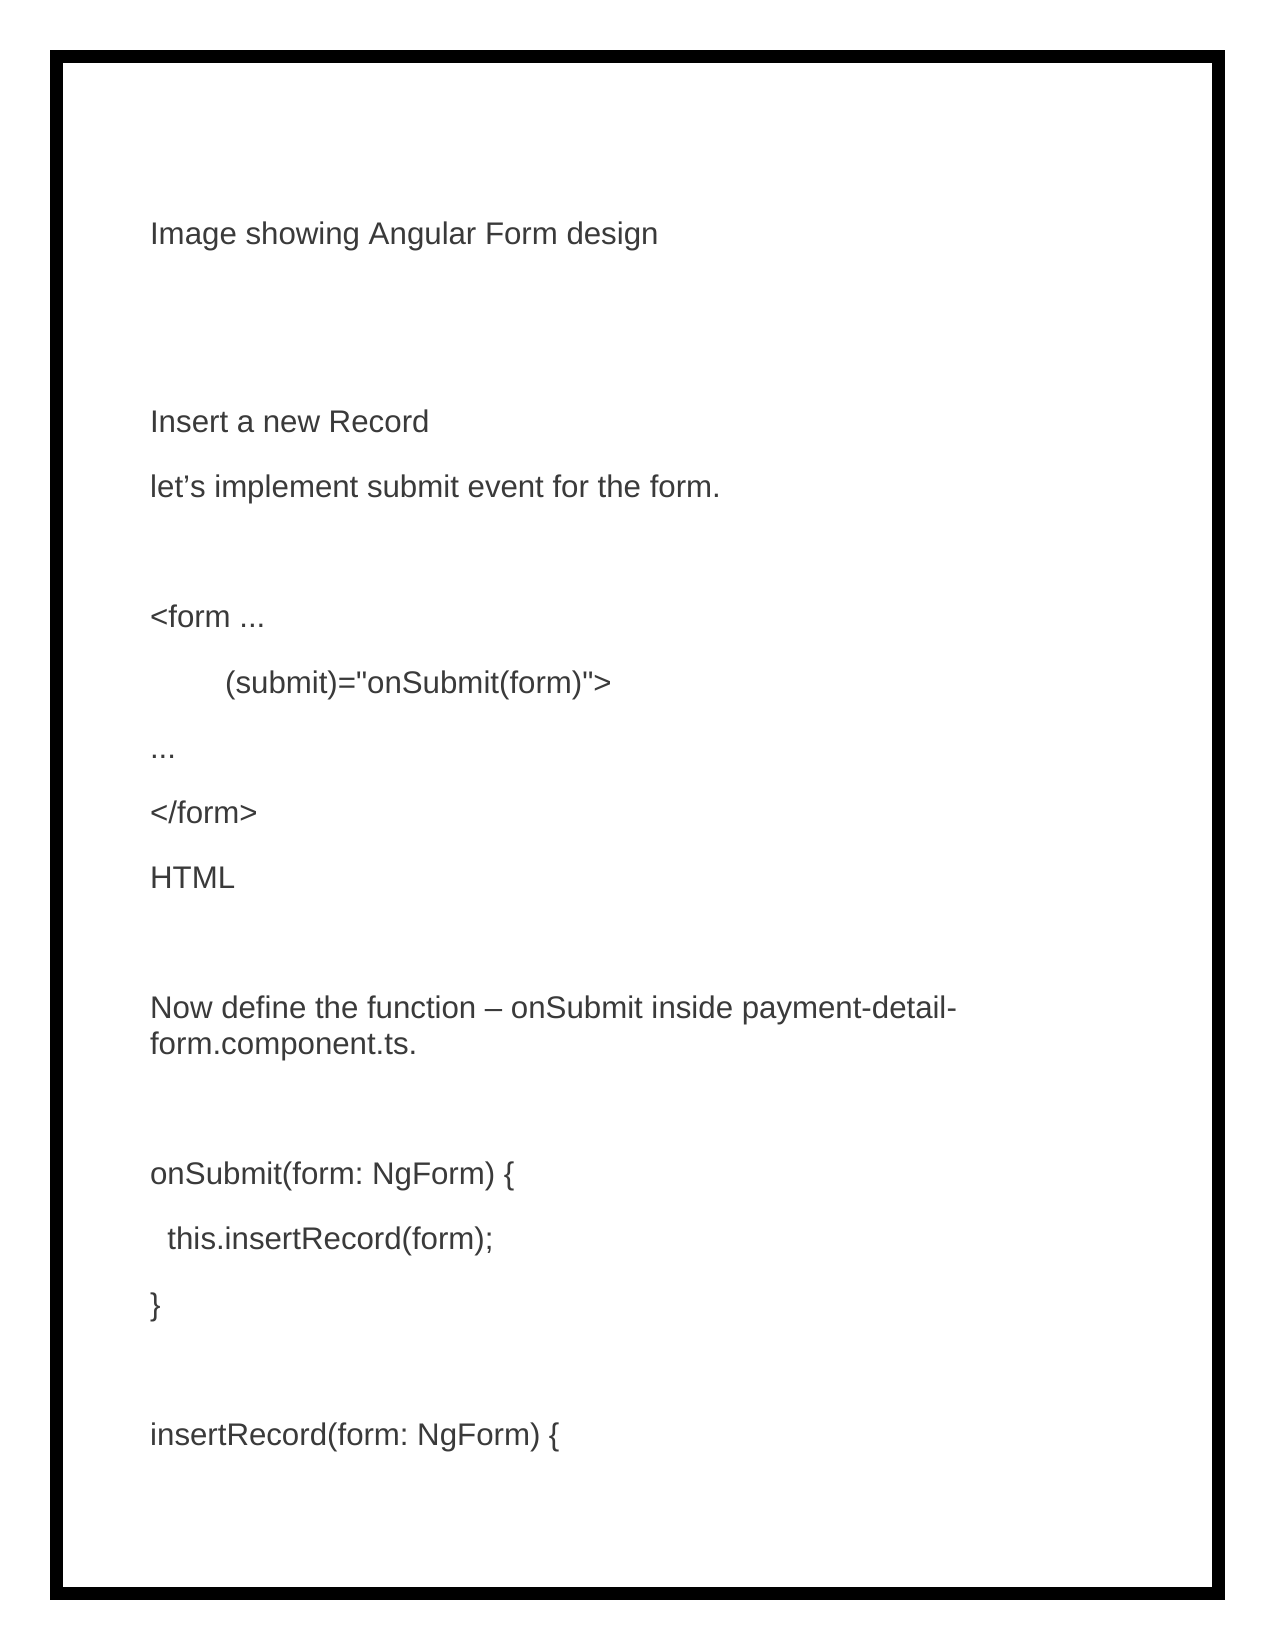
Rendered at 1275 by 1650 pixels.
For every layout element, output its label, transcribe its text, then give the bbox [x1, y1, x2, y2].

text <form ... [150, 598, 1125, 634]
text insertRecord(form: NgForm) { [150, 1416, 1125, 1452]
text Image showing Angular Form design [150, 215, 1125, 251]
text this.insertRecord(form); [150, 1220, 1125, 1256]
text ... [150, 729, 1125, 765]
text (submit)="onSubmit(form)"> [150, 664, 1125, 699]
text HTML [150, 859, 1125, 895]
text </form> [150, 794, 1125, 830]
text Now define the function – onSubmit inside payment-detail-form.component.ts. [150, 989, 1125, 1061]
text let’s implement submit event for the form. [150, 468, 1125, 504]
text onSubmit(form: NgForm) { [150, 1155, 1125, 1191]
text } [150, 1286, 1125, 1321]
text Insert a new Record [150, 403, 1125, 439]
